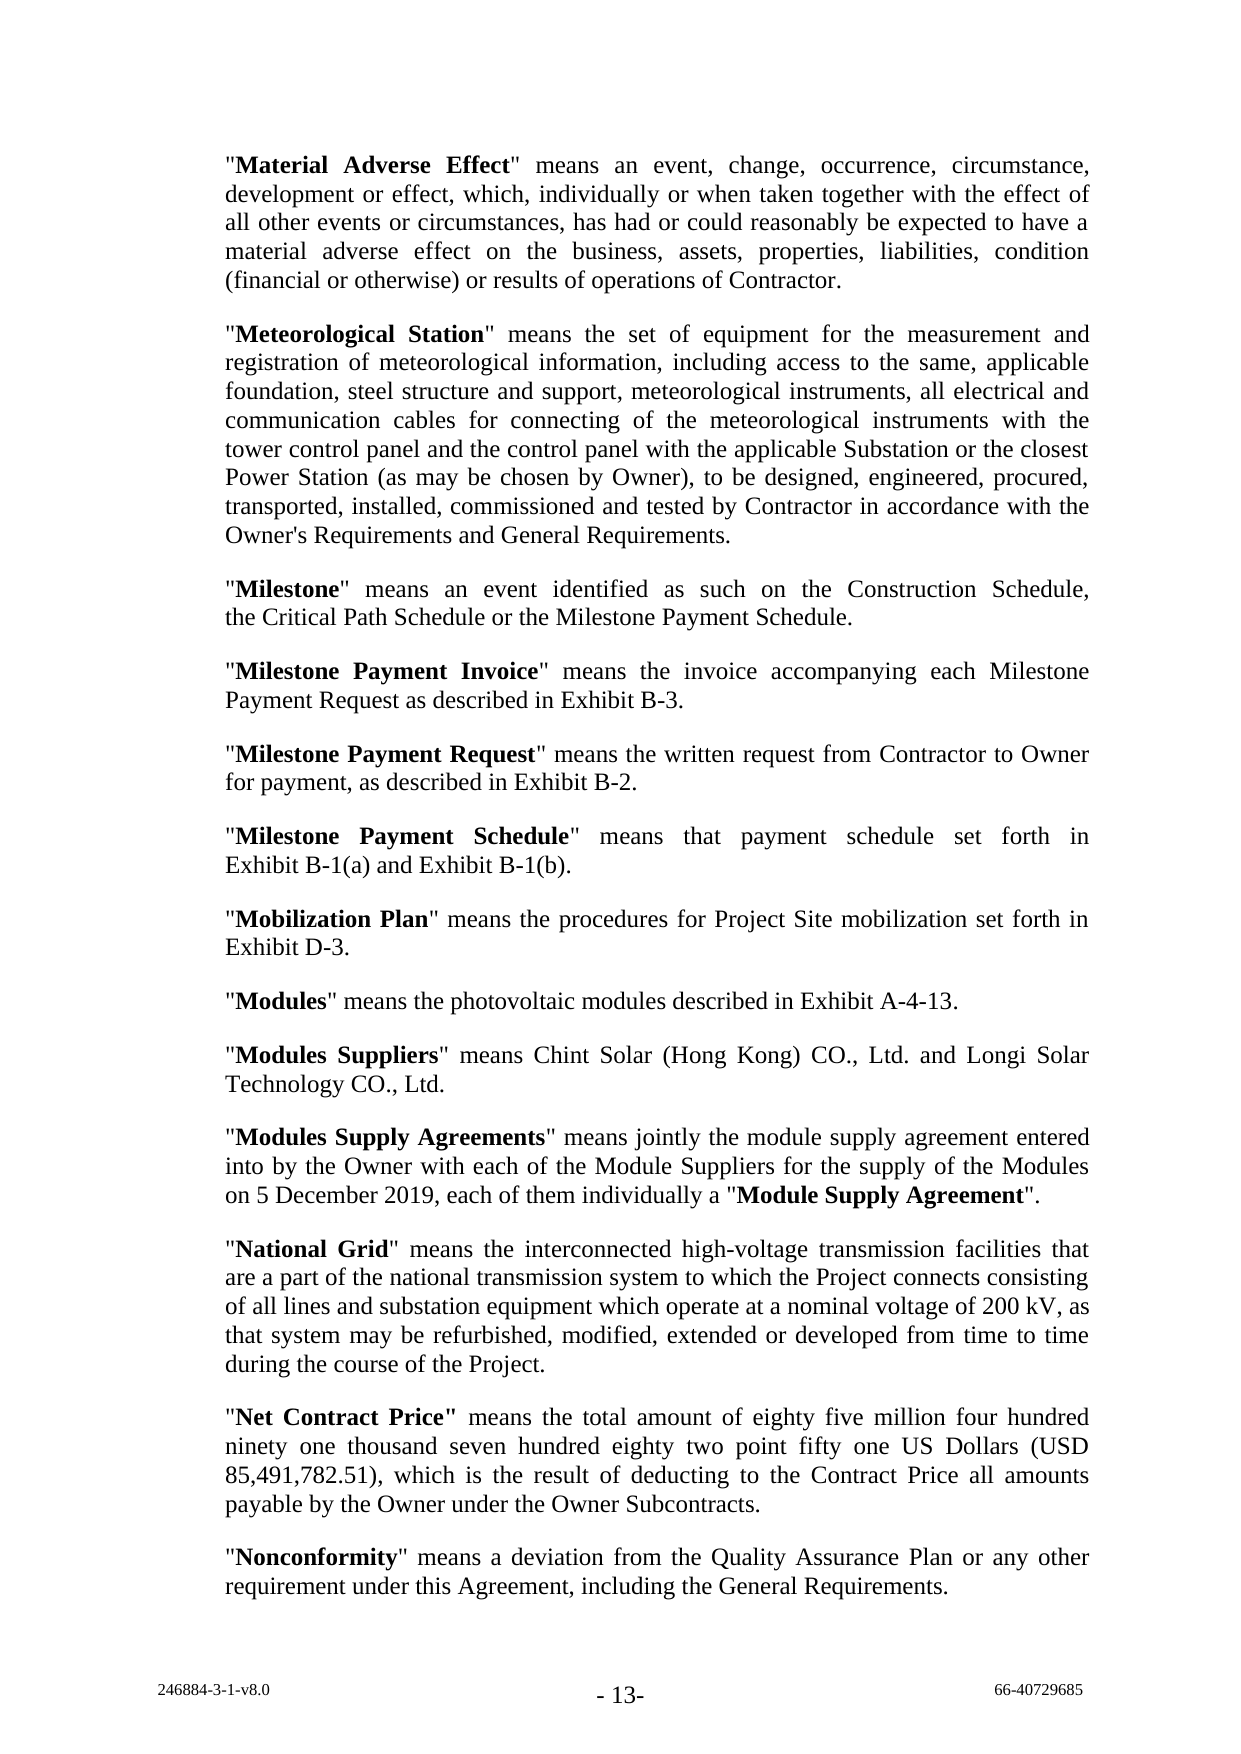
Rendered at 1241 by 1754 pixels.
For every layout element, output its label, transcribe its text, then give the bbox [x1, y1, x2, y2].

text "Net Contract Price" means the total amount of eighty five million four hundred ninety one thousand seven hundred eighty two point fifty one US Dollars (USD 85,491,782.51), which is the result of deducting to the Contract Price all amounts payable by the Owner under the Owner Subcontracts. [225, 1402, 1090, 1517]
list "Modules Supply Agreements" means jointly the module supply agreement entered into by the Owner with each of the Module Suppliers for the supply of the Modules on 5 December 2019, each of them individually a "Module Supply Agreement". [225, 1122, 1090, 1209]
text "National Grid" means the interconnected high-voltage transmission facilities that are a part of the national transmission system to which the Project connects consisting of all lines and substation equipment which operate at a nominal voltage of 200 kV, as that system may be refurbished, modified, extended or developed from time to time during the course of the Project. [225, 1234, 1090, 1377]
text "Milestone" means an event identified as such on the Construction Schedule, the Critical Path Schedule or the Milestone Payment Schedule. [225, 574, 1090, 631]
text "Milestone Payment Request" means the written request from Contractor to Owner for payment, as described in Exhibit B-2. [225, 739, 1090, 796]
text "Nonconformity" means a deviation from the Quality Assurance Plan or any other requirement under this Agreement, including the General Requirements. [225, 1542, 1090, 1600]
text "Mobilization Plan" means the procedures for Project Site mobilization set forth in Exhibit D-3. [225, 904, 1090, 961]
text "Modules" means the photovoltaic modules described in Exhibit A-4-13. [225, 986, 1090, 1015]
text "Milestone Payment Schedule" means that payment schedule set forth in Exhibit B-1(a) and Exhibit B-1(b). [225, 821, 1090, 879]
text "Milestone Payment Invoice" means the invoice accompanying each Milestone Payment Request as described in Exhibit B-3. [225, 656, 1090, 714]
text "Material Adverse Effect" means an event, change, occurrence, circumstance, development or effect, which, individually or when taken together with the effect of all other events or circumstances, has had or could reasonably be expected to have a material adverse effect on the business, assets, properties, liabilities, condition (financial or otherwise) or results of operations of Contractor. [225, 150, 1090, 294]
text "Meteorological Station" means the set of equipment for the measurement and registration of meteorological information, including access to the same, applicable foundation, steel structure and support, meteorological instruments, all electrical and communication cables for connecting of the meteorological instruments with the tower control panel and the control panel with the applicable Substation or the closest Power Station (as may be chosen by Owner), to be designed, engineered, procured, transported, installed, commissioned and tested by Contractor in accordance with the Owner's Requirements and General Requirements. [225, 319, 1090, 549]
text "Modules Suppliers" means Chint Solar (Hong Kong) CO., Ltd. and Longi Solar Technology CO., Ltd. [225, 1040, 1090, 1097]
